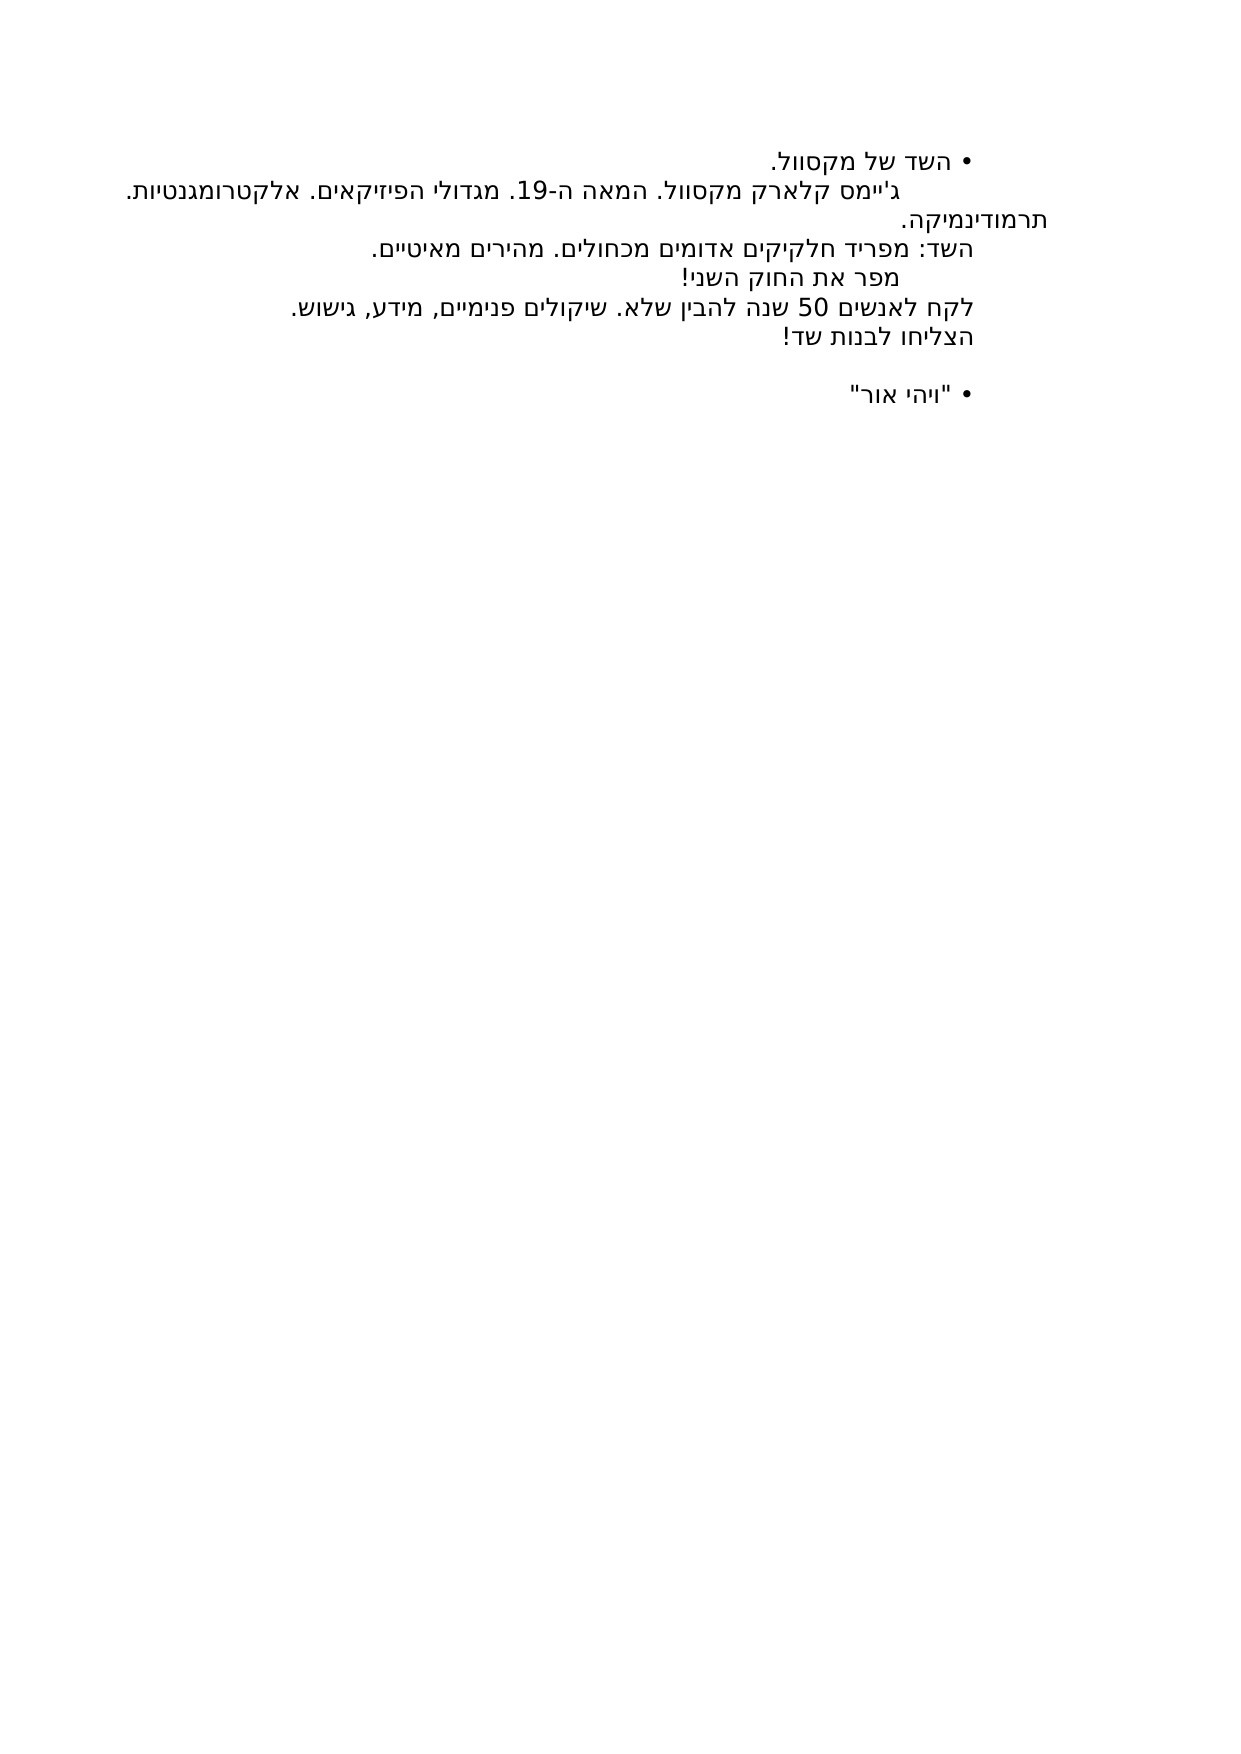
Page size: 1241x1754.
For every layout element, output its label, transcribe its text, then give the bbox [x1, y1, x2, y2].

text מפר את החוק השני! [118, 263, 1048, 293]
text ג'יימס קלארק מקסוול. המאה ה-19. מגדולי הפיזיקאים. אלקטרומגנטיות. תרמודינמיקה. [118, 176, 1048, 234]
text • "ויהי אור" [118, 380, 1048, 409]
text • השד של מקסוול. [118, 147, 1048, 176]
text הצליחו לבנות שד! [118, 322, 1048, 351]
text לקח לאנשים 50 שנה להבין שלא. שיקולים פנימיים, מידע, גישוש. [118, 293, 1048, 322]
text השד: מפריד חלקיקים אדומים מכחולים. מהירים מאיטיים. [118, 234, 1048, 263]
